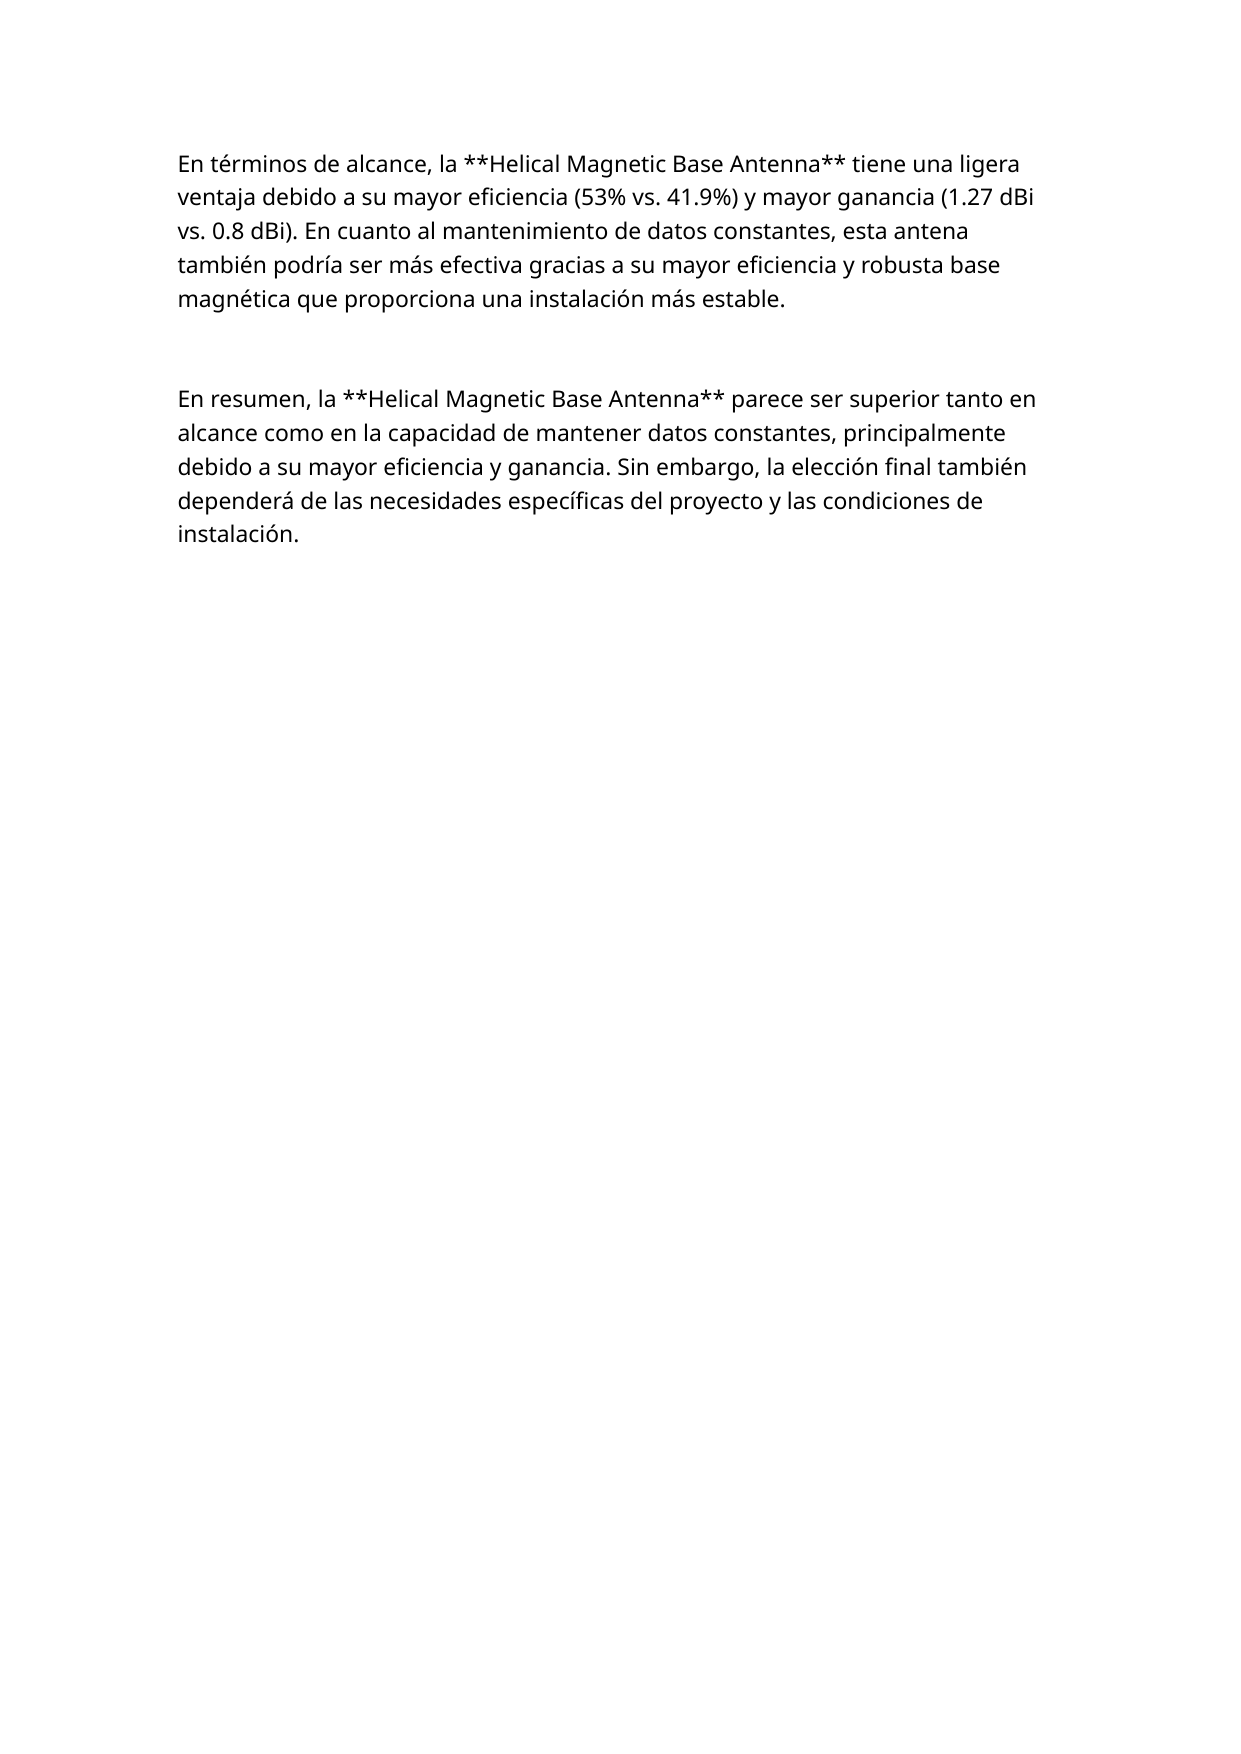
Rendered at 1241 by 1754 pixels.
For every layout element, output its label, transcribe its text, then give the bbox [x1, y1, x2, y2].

text En términos de alcance, la **Helical Magnetic Base Antenna** tiene una ligera ventaja debido a su mayor eficiencia (53% vs. 41.9%) y mayor ganancia (1.27 dBi vs. 0.8 dBi). En cuanto al mantenimiento de datos constantes, esta antena también podría ser más efectiva gracias a su mayor eficiencia y robusta base magnética que proporciona una instalación más estable. [177, 148, 1063, 314]
text En resumen, la **Helical Magnetic Base Antenna** parece ser superior tanto en alcance como en la capacidad de mantener datos constantes, principalmente debido a su mayor eficiencia y ganancia. Sin embargo, la elección final también dependerá de las necesidades específicas del proyecto y las condiciones de instalación. [177, 383, 1063, 550]
